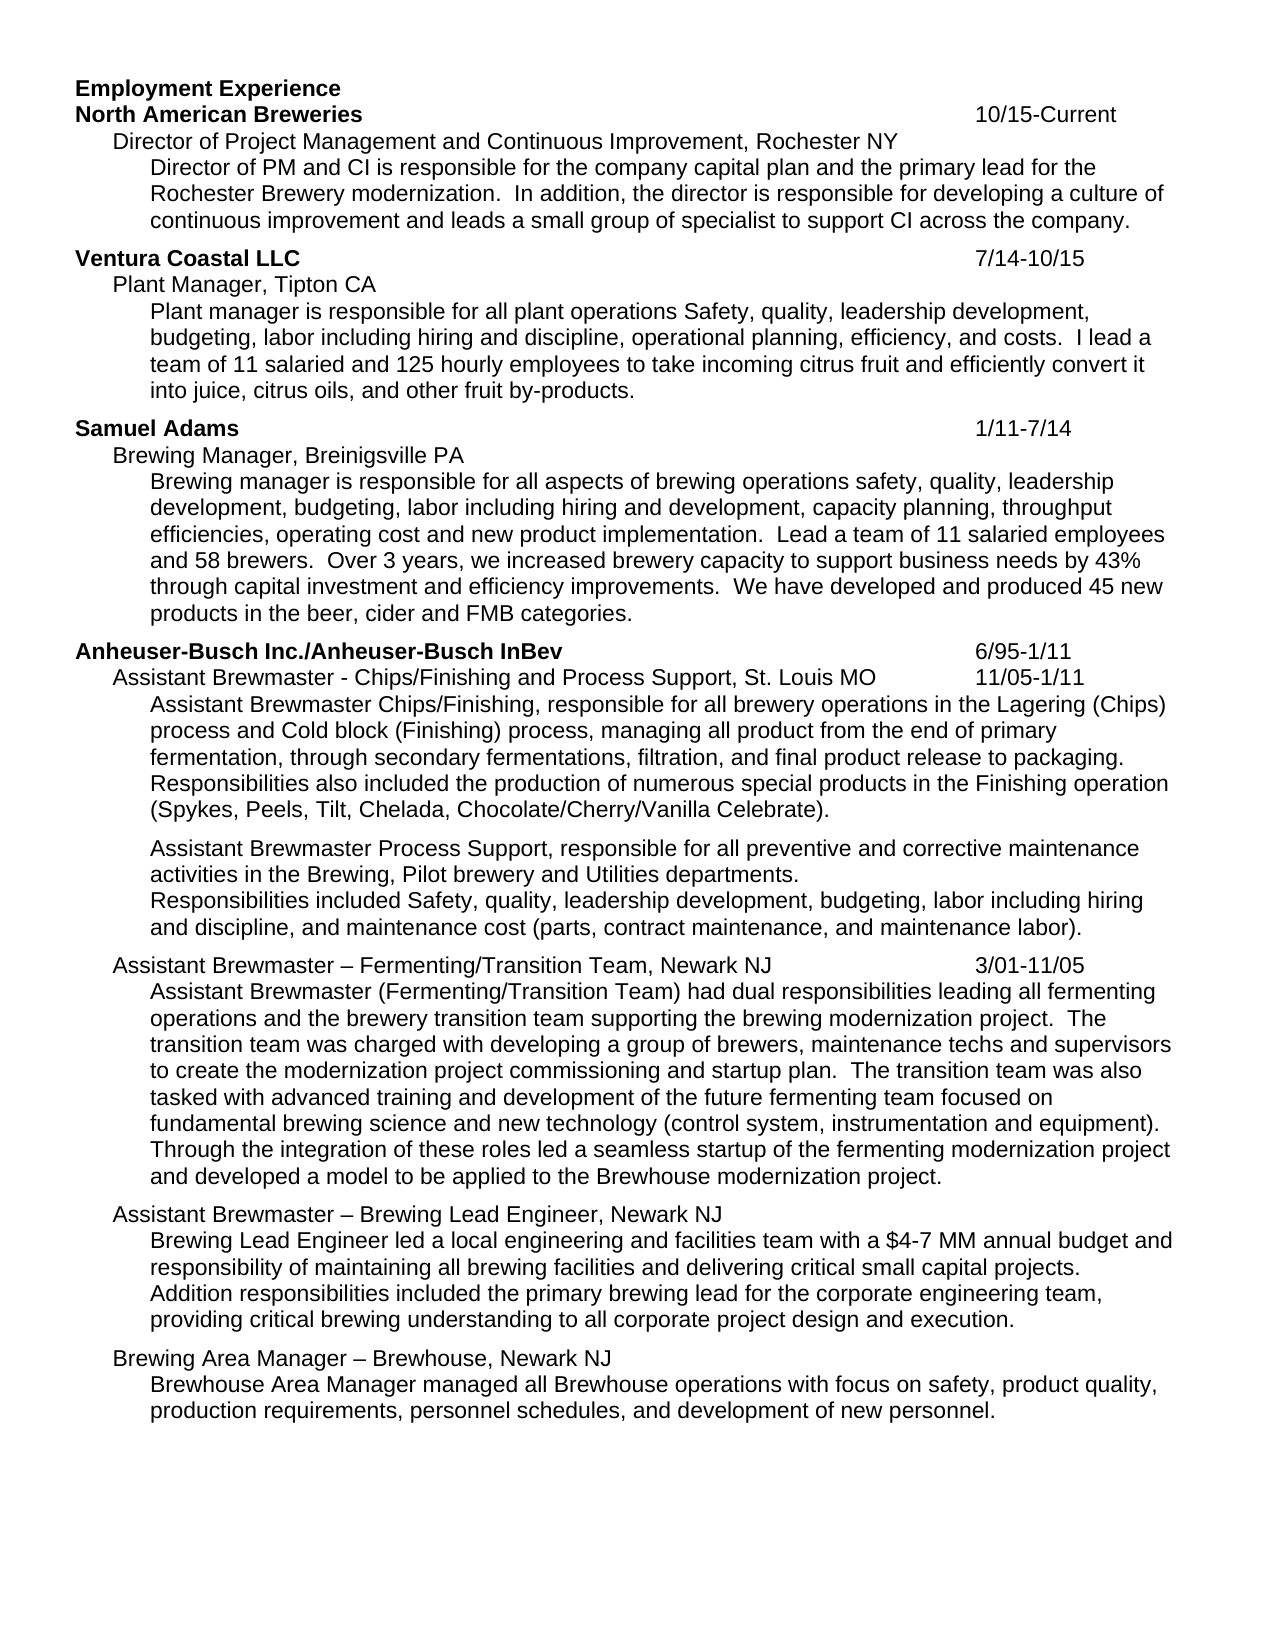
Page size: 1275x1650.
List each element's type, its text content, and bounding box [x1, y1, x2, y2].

text Assistant Brewmaster - Chips/Finishing and Process Support, St. Louis MO 11/05-1/11 [112, 664, 1174, 691]
text Brewing Area Manager – Brewhouse, Newark NJ [112, 1345, 1174, 1371]
text Plant manager is responsible for all plant operations Safety, quality, leadership development, budgeting, labor including hiring and discipline, operational planning, efficiency, and costs. I lead a team of 11 salaried and 125 hourly employees to take incoming citrus fruit and efficiently convert it into juice, citrus oils, and other fruit by-products. [150, 298, 1174, 403]
text Brewhouse Area Manager managed all Brewhouse operations with focus on safety, product quality, production requirements, personnel schedules, and development of new personnel. [150, 1371, 1174, 1424]
text Director of Project Management and Continuous Improvement, Rochester NY [112, 128, 1174, 154]
text Assistant Brewmaster Chips/Finishing, responsible for all brewery operations in the Lagering (Chips) process and Cold block (Finishing) process, managing all product from the end of primary fermentation, through secondary fermentations, filtration, and final product release to packaging. Responsibilities also included the production of numerous special products in the Finishing operation (Spykes, Peels, Tilt, Chelada, Chocolate/Cherry/Vanilla Celebrate). [150, 691, 1174, 822]
text Assistant Brewmaster – Brewing Lead Engineer, Newark NJ [112, 1201, 1174, 1227]
text Assistant Brewmaster Process Support, responsible for all preventive and corrective maintenance activities in the Brewing, Pilot brewery and Utilities departments. [150, 834, 1174, 887]
text Assistant Brewmaster (Fermenting/Transition Team) had dual responsibilities leading all fermenting operations and the brewery transition team supporting the brewing modernization project. The transition team was charged with developing a group of brewers, maintenance techs and supervisors to create the modernization project commissioning and startup plan. The transition team was also tasked with advanced training and development of the future fermenting team focused on fundamental brewing science and new technology (control system, instrumentation and equipment). Through the integration of these roles led a seamless startup of the fermenting modernization project and developed a model to be applied to the Brewhouse modernization project. [150, 978, 1174, 1189]
text Brewing Lead Engineer led a local engineering and facilities team with a $4-7 MM annual budget and responsibility of maintaining all brewing facilities and delivering critical small capital projects. Addition responsibilities included the primary brewing lead for the corporate engineering team, providing critical brewing understanding to all corporate project design and execution. [150, 1227, 1174, 1333]
text Anheuser-Busch Inc./Anheuser-Busch InBev 6/95-1/11 [75, 638, 1174, 664]
text North American Breweries 10/15-Current [75, 101, 1174, 128]
text Director of PM and CI is responsible for the company capital plan and the primary lead for the Rochester Brewery modernization. In addition, the director is responsible for developing a culture of continuous improvement and leads a small group of specialist to support CI across the company. [150, 154, 1174, 233]
text Ventura Coastal LLC 7/14-10/15 [75, 245, 1174, 271]
text Assistant Brewmaster – Fermenting/Transition Team, Newark NJ 3/01-11/05 [112, 952, 1174, 978]
text Brewing Manager, Breinigsville PA [112, 442, 1174, 468]
text Plant Manager, Tipton CA [112, 271, 1174, 298]
text Samuel Adams 1/11-7/14 [75, 415, 1174, 442]
text Responsibilities included Safety, quality, leadership development, budgeting, labor including hiring and discipline, and maintenance cost (parts, contract maintenance, and maintenance labor). [150, 887, 1174, 940]
text Employment Experience [75, 75, 1200, 101]
text Brewing manager is responsible for all aspects of brewing operations safety, quality, leadership development, budgeting, labor including hiring and development, capacity planning, throughput efficiencies, operating cost and new product implementation. Lead a team of 11 salaried employees and 58 brewers. Over 3 years, we increased brewery capacity to support business needs by 43% through capital investment and efficiency improvements. We have developed and produced 45 new products in the beer, cider and FMB categories. [150, 468, 1174, 626]
